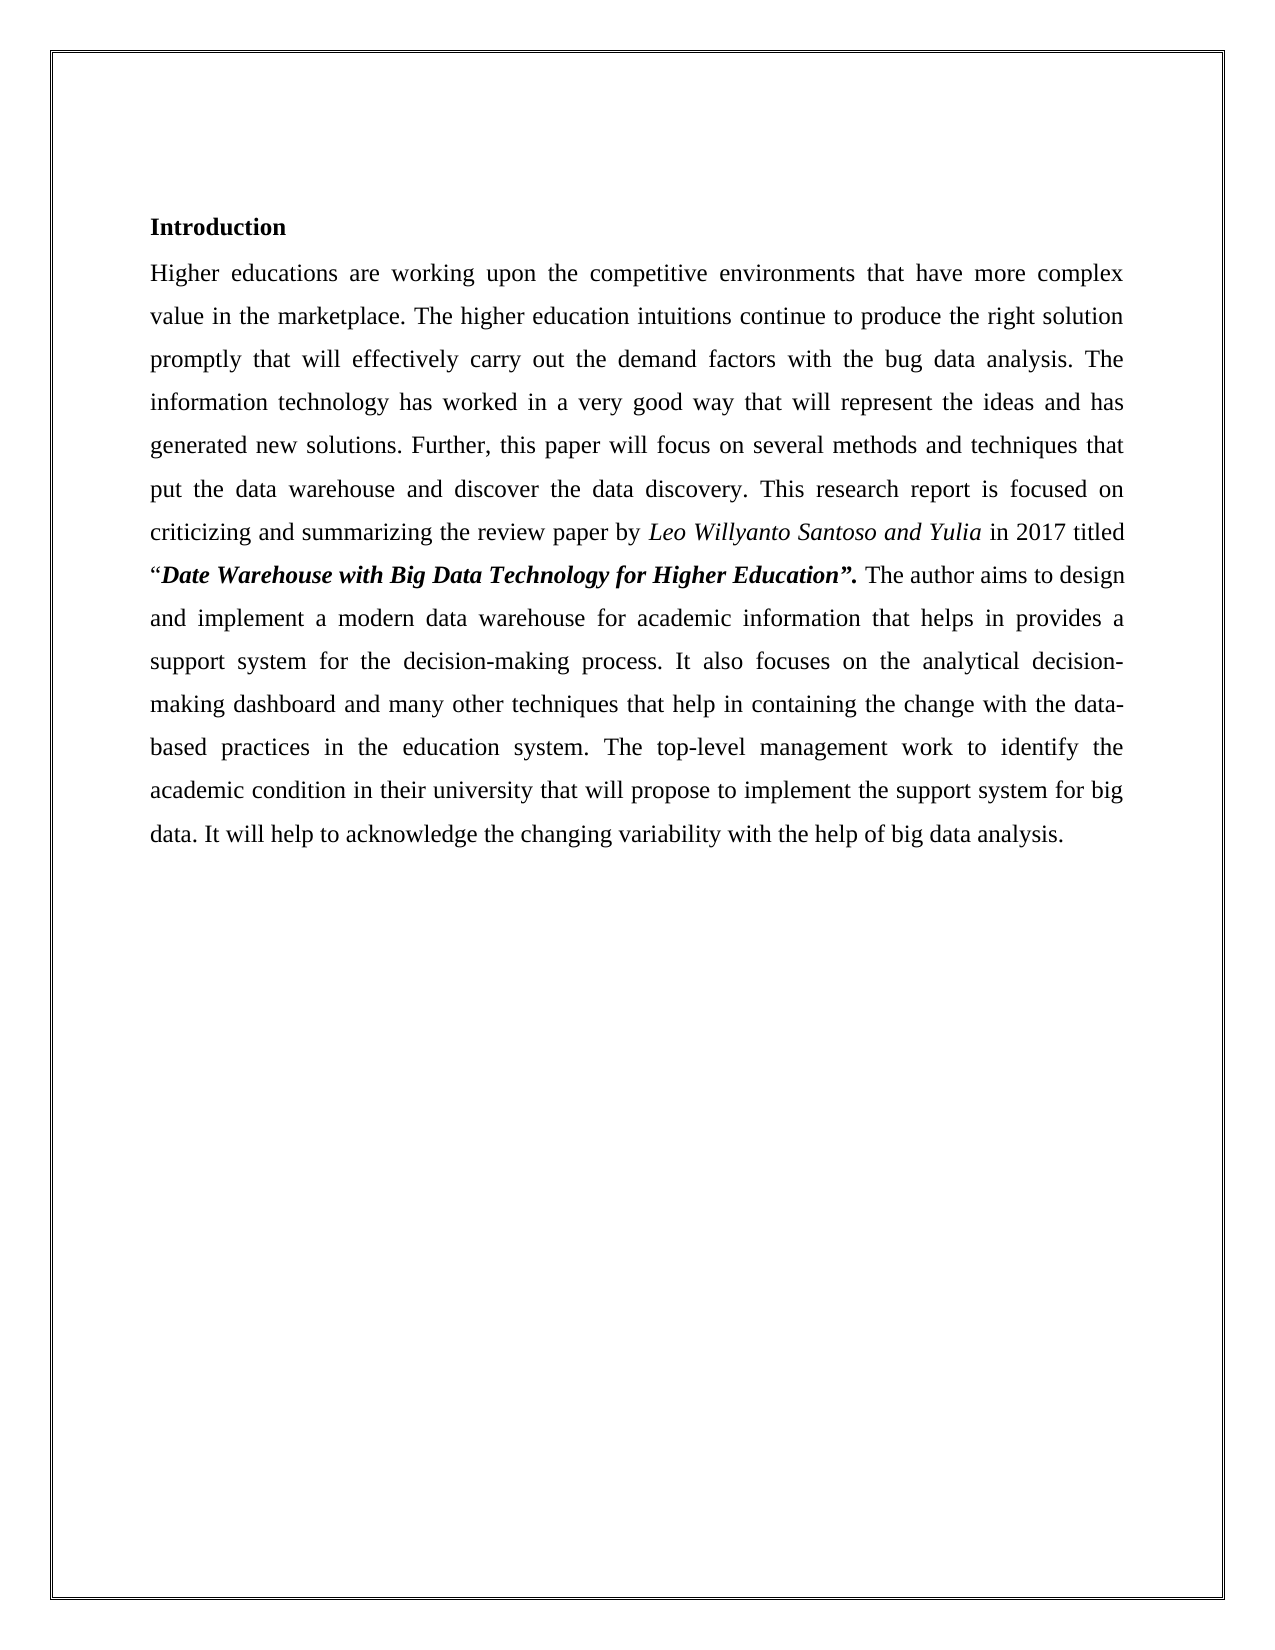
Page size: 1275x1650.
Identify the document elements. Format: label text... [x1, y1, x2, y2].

text Higher educations are working upon the competitive environments that have more complex value in the marketplace. The higher education intuitions continue to produce the right solution promptly that will effectively carry out the demand factors with the bug data analysis. The information technology has worked in a very good way that will represent the ideas and has generated new solutions. Further, this paper will focus on several methods and techniques that put the data warehouse and discover the data discovery. This research report is focused on criticizing and summarizing the review paper by Leo Willyanto Santoso and Yulia in 2017 titled “Date Warehouse with Big Data Technology for Higher Education”. The author aims to design and implement a modern data warehouse for academic information that helps in provides a support system for the decision-making process. It also focuses on the analytical decision-making dashboard and many other techniques that help in containing the change with the data-based practices in the education system. The top-level management work to identify the academic condition in their university that will propose to implement the support system for big data. It will help to acknowledge the changing variability with the help of big data analysis. [150, 258, 1125, 847]
subtitle Introduction [150, 212, 1125, 241]
